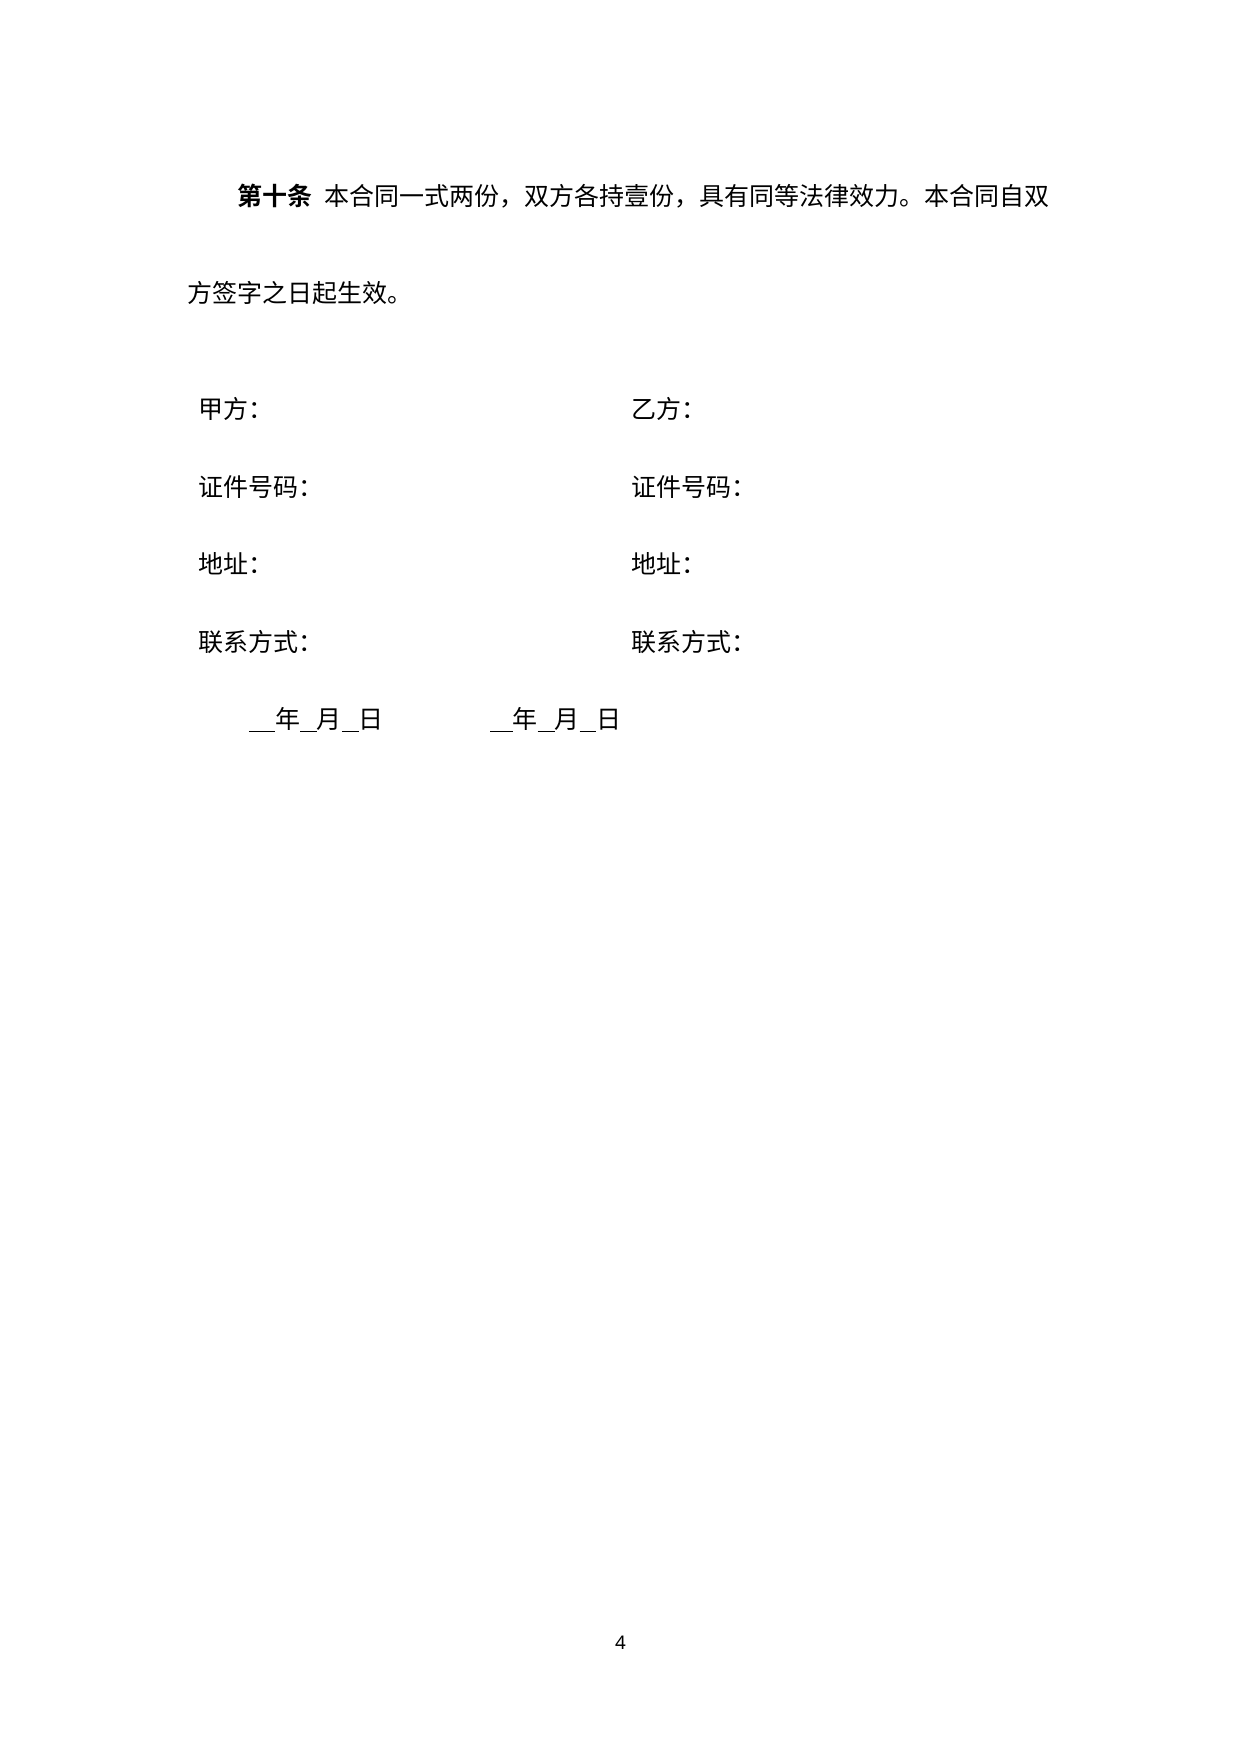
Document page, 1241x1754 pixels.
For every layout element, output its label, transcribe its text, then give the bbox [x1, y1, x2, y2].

table_cell 证件号码： [620, 453, 1052, 530]
text 第十条 本合同一式两份，双方各持壹份，具有同等法律效力。本合同自双方签字之日起生效。 [187, 162, 1053, 324]
table_cell 地址： [620, 530, 1052, 608]
table_cell 联系方式： [188, 608, 619, 685]
table_cell 联系方式： [620, 608, 1052, 685]
table_cell 证件号码： [188, 453, 619, 530]
table_cell 地址： [188, 530, 619, 608]
table_header 乙方： [620, 375, 1052, 453]
table_cell 年 月 日 年 月 日 [188, 685, 1052, 763]
table_header 甲方： [188, 375, 619, 453]
